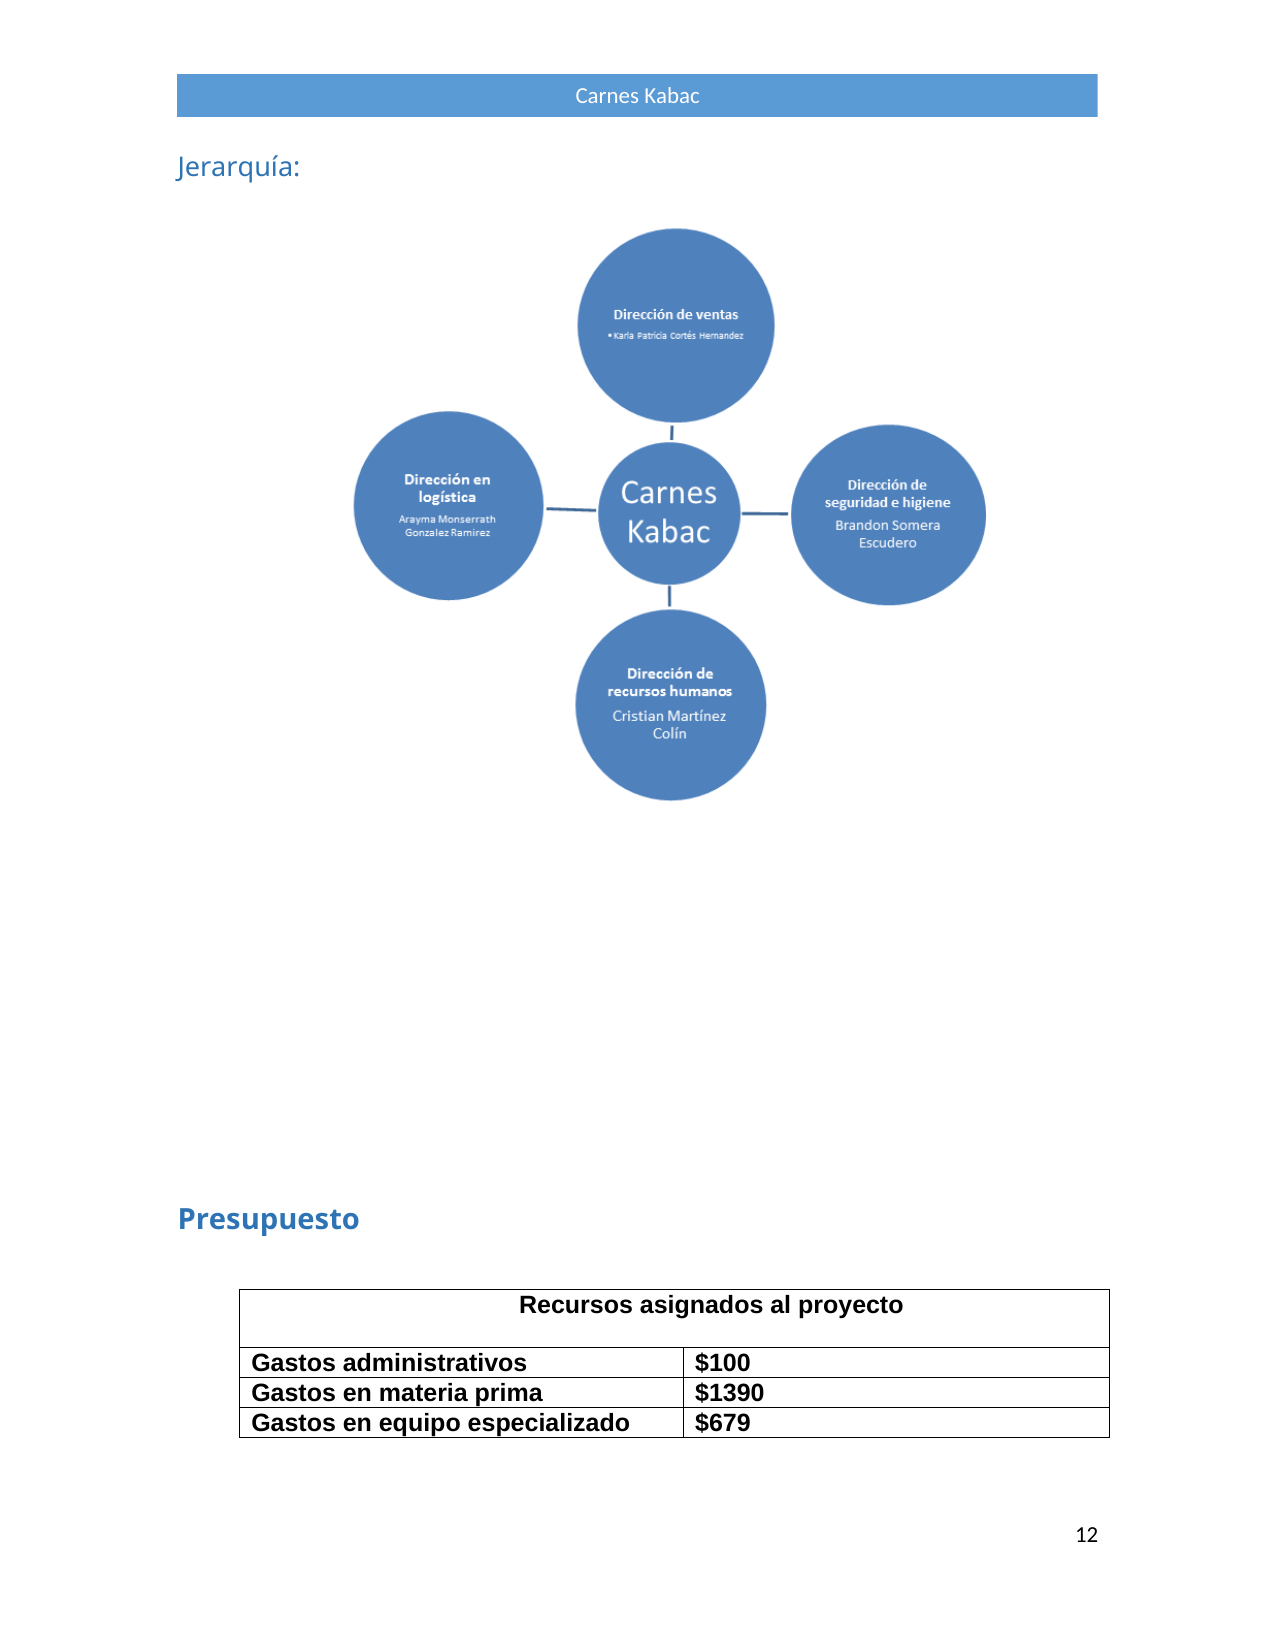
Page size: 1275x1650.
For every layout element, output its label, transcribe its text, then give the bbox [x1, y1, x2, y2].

table_cell $100 [684, 1348, 1109, 1377]
table_cell $679 [684, 1408, 1109, 1437]
table_cell Gastos administrativos [240, 1348, 683, 1377]
table_cell Gastos en equipo especializado [240, 1408, 683, 1437]
table_cell $1390 [684, 1378, 1109, 1407]
table_header Recursos asignados al proyecto [240, 1290, 1109, 1347]
picture [334, 186, 1015, 819]
table_cell Gastos en materia prima [240, 1378, 683, 1407]
subtitle Jerarquía: [177, 148, 1098, 184]
subtitle Presupuesto [177, 1198, 1098, 1238]
